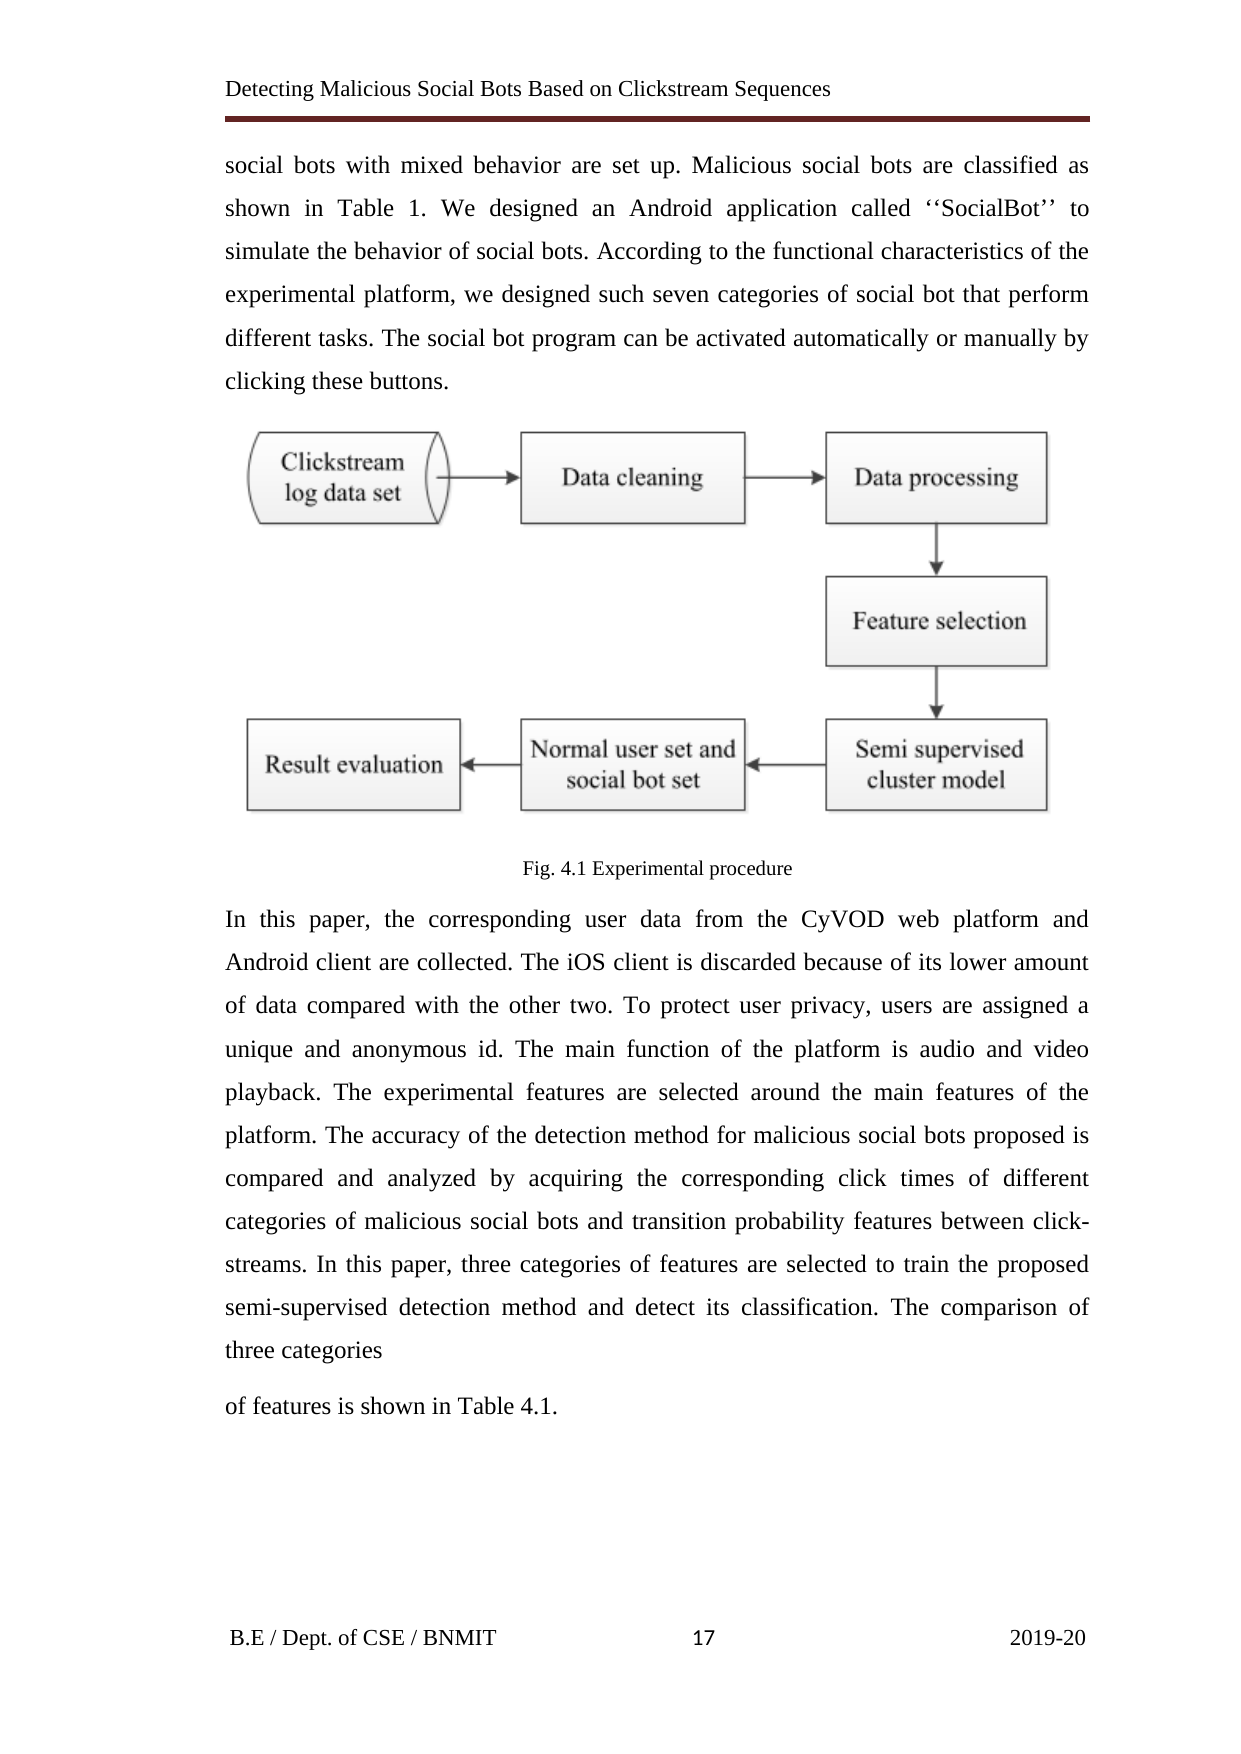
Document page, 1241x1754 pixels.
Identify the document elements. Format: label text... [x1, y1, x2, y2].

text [225, 150, 1090, 394]
picture [225, 421, 1064, 830]
text Fig. 4.1 Experimental procedure [225, 856, 1090, 880]
text of features is shown in Table 4.1. [225, 1391, 1090, 1420]
text In this paper, the corresponding user data from the CyVOD web platform and Android client are collected. The iOS client is discarded because of its lower amount of data compared with the other two. To protect user privacy, users are assigned a unique and anonymous id. The main function of the platform is audio and video playback. The experimental features are selected around the main features of the platform. The accuracy of the detection method for malicious social bots proposed is compared and analyzed by acquiring the corresponding click times of different categories of malicious social bots and transition probability features between click-streams. In this paper, three categories of features are selected to train the proposed semi-supervised detection method and detect its classification. The comparison of three categories [225, 904, 1090, 1364]
